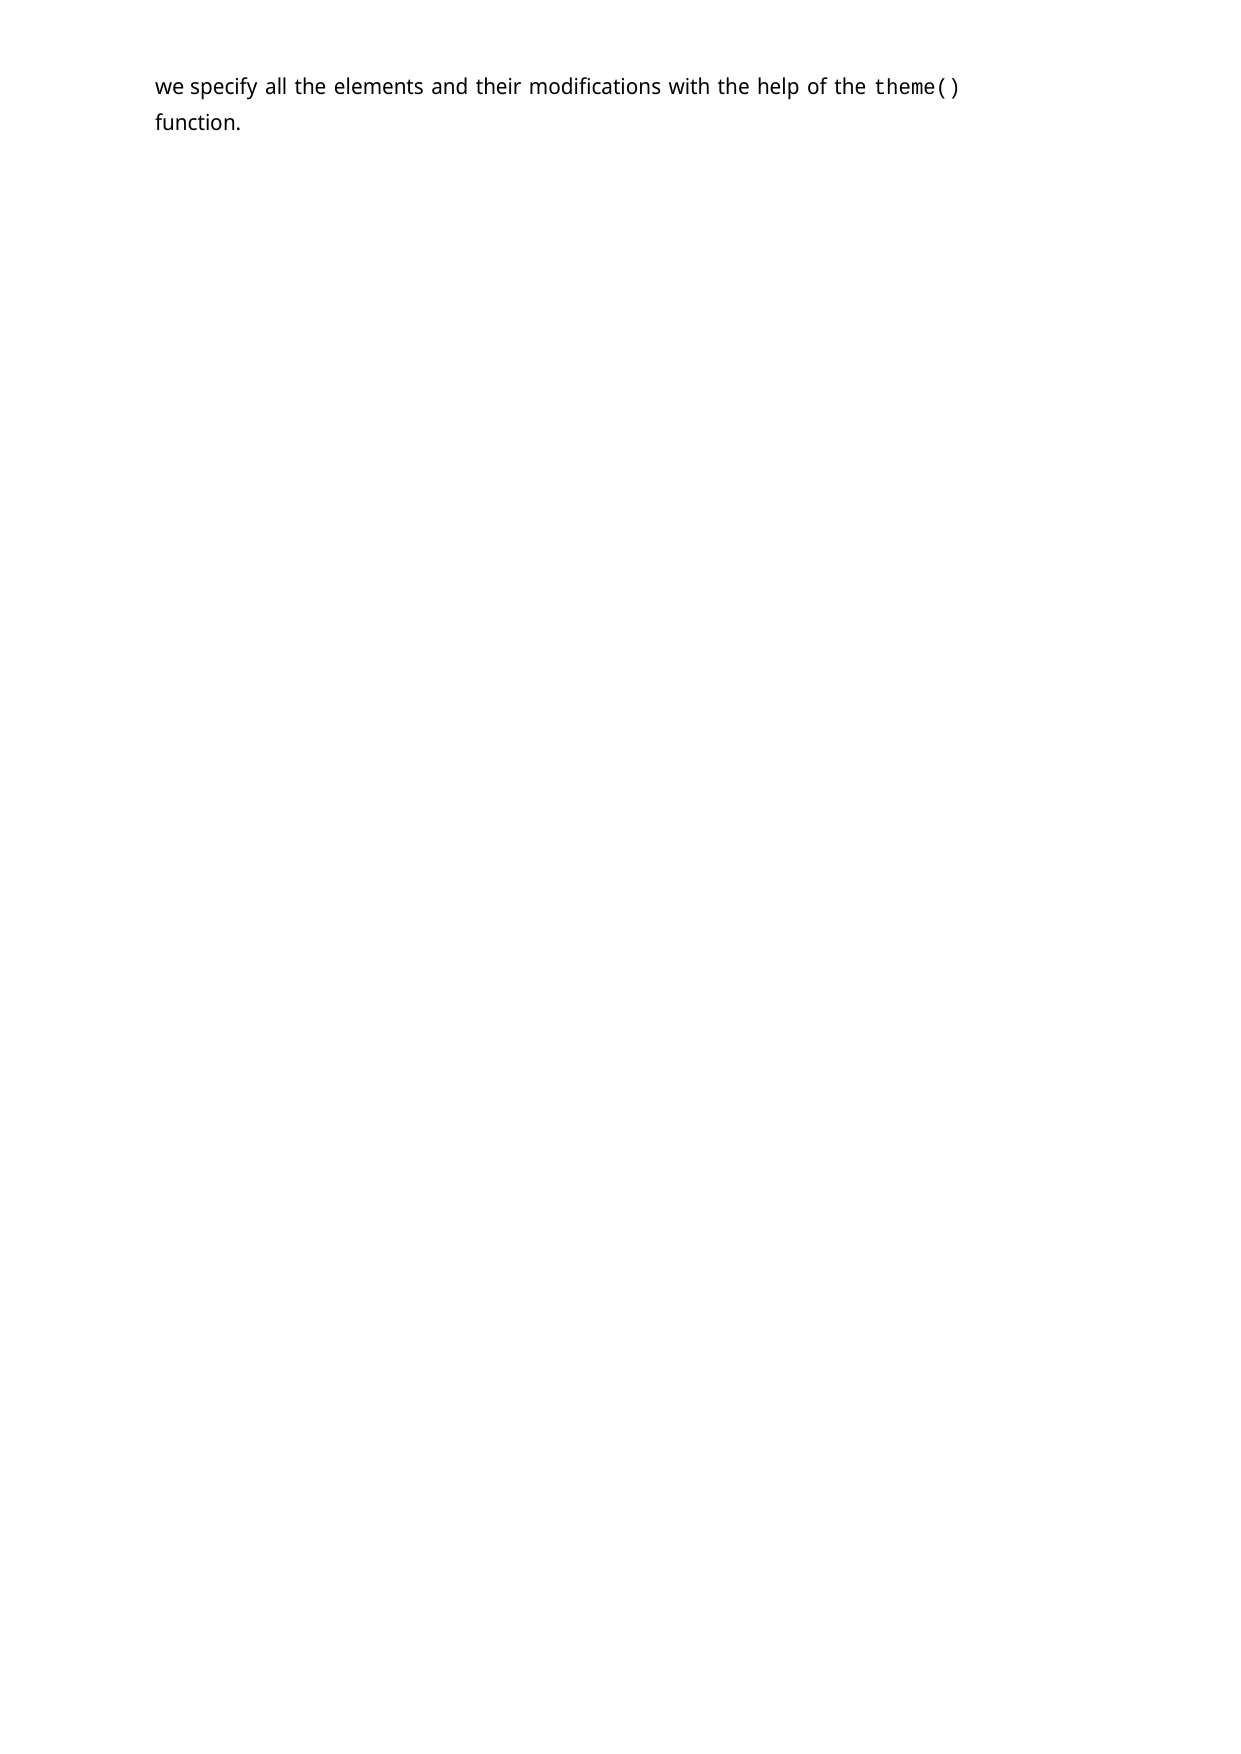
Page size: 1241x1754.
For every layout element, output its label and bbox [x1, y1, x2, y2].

text [155, 71, 1042, 137]
